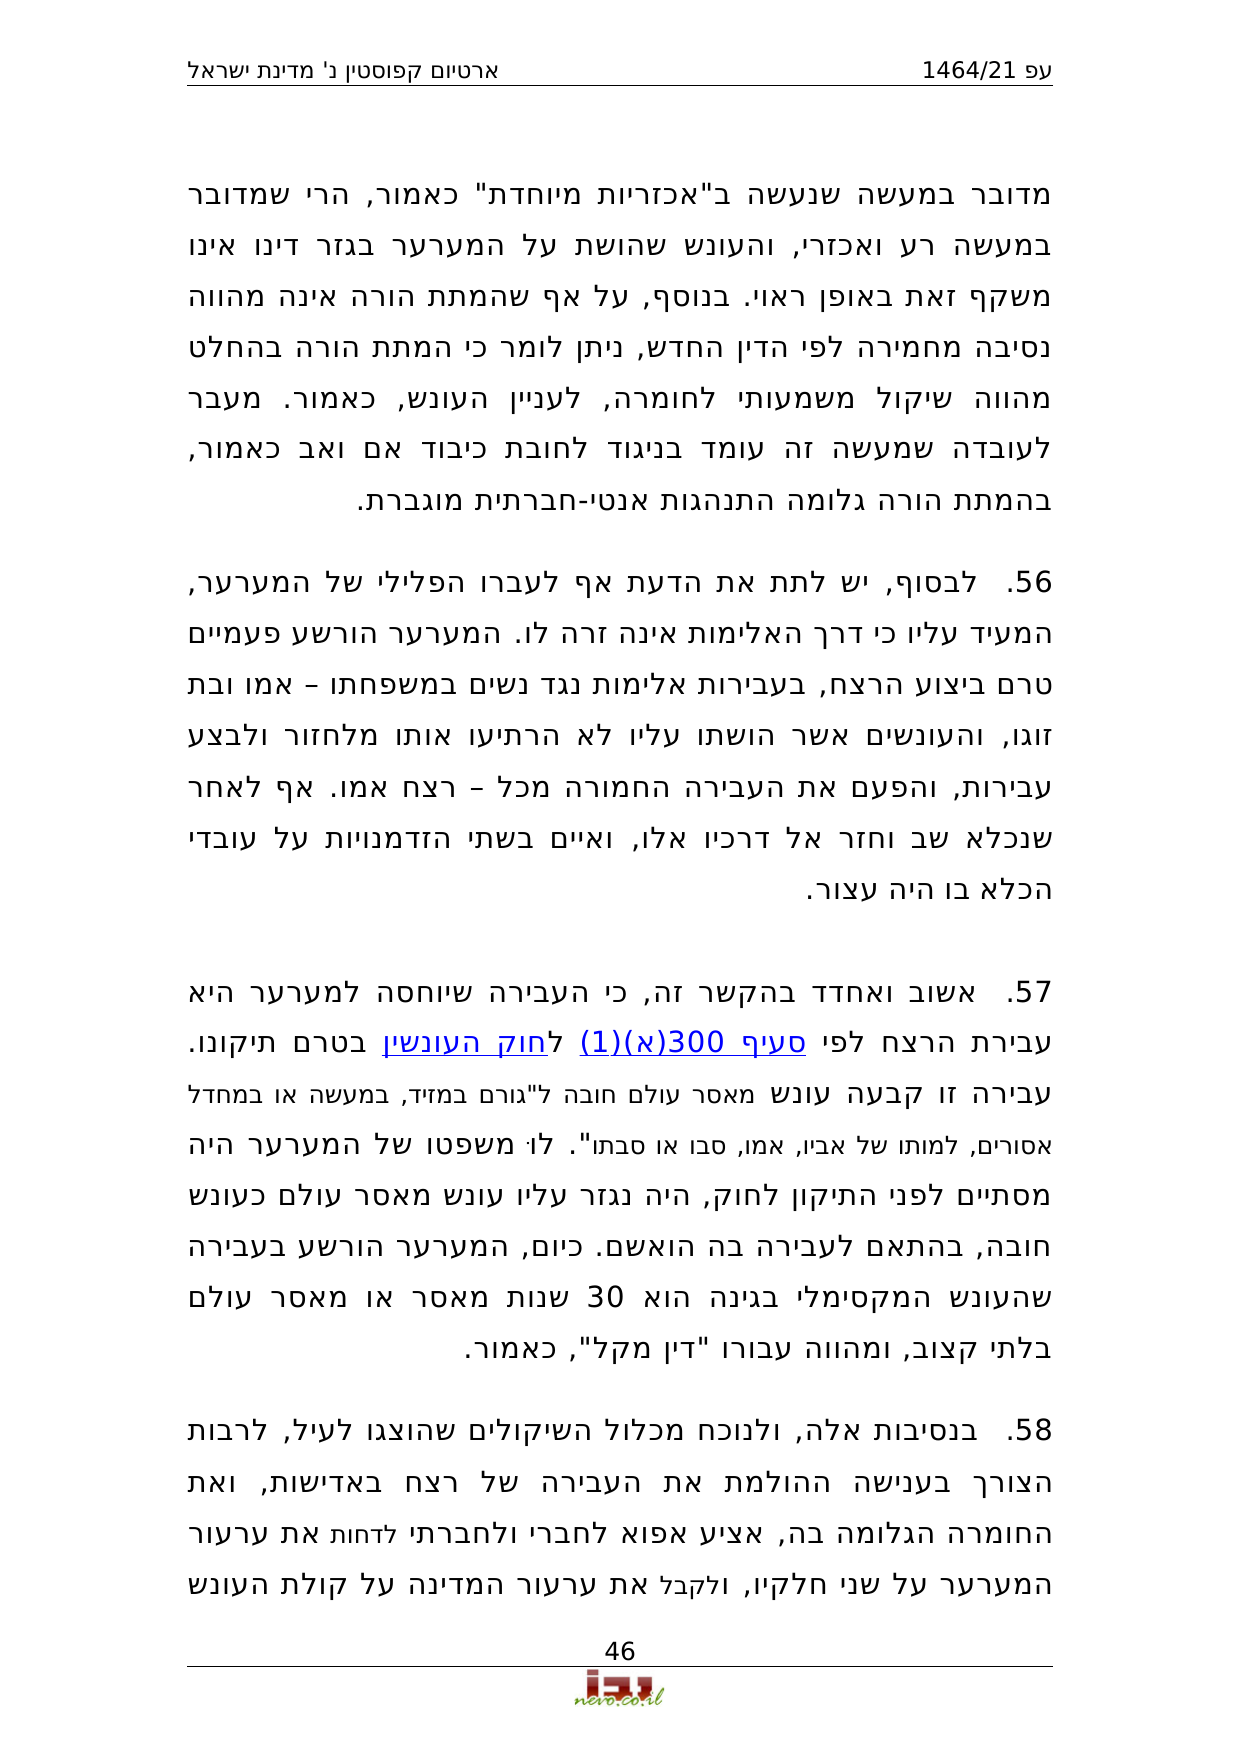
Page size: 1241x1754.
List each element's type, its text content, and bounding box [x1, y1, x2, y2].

picture [574, 1669, 666, 1707]
text 57. אשוב ואחדד בהקשר זה, כי העבירה שיוחסה למערער היא עבירת הרצח לפי סעיף 300(א)(1) לחוק העונשין בטרם תיקונו. עבירה זו קבעה עונש מאסר עולם חובה ל"גורם במזיד, במעשה או במחדל אסורים, למותו של אביו, אמו, סבו או סבתו". לוּ משפטו של המערער היה מסתיים לפני התיקון לחוק, היה נגזר עליו עונש מאסר עולם כעונש חובה, בהתאם לעבירה בה הואשם. כיום, המערער הורשע בעבירה שהעונש המקסימלי בגינה הוא 30 שנות מאסר או מאסר עולם בלתי קצוב, ומהווה עבורו "דין מקל", כאמור. [187, 975, 1053, 1365]
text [187, 177, 1053, 517]
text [187, 1414, 1053, 1602]
text 56. לבסוף, יש לתת את הדעת אף לעברו הפלילי של המערער, המעיד עליו כי דרך האלימות אינה זרה לו. המערער הורשע פעמיים טרם ביצוע הרצח, בעבירות אלימות נגד נשים במשפחתו – אמו ובת זוגו, והעונשים אשר הושתו עליו לא הרתיעו אותו מלחזור ולבצע עבירות, והפעם את העבירה החמורה מכל – רצח אמו. אף לאחר שנכלא שב וחזר אל דרכיו אלו, ואיים בשתי הזדמנויות על עובדי הכלא בו היה עצור. [187, 565, 1053, 907]
